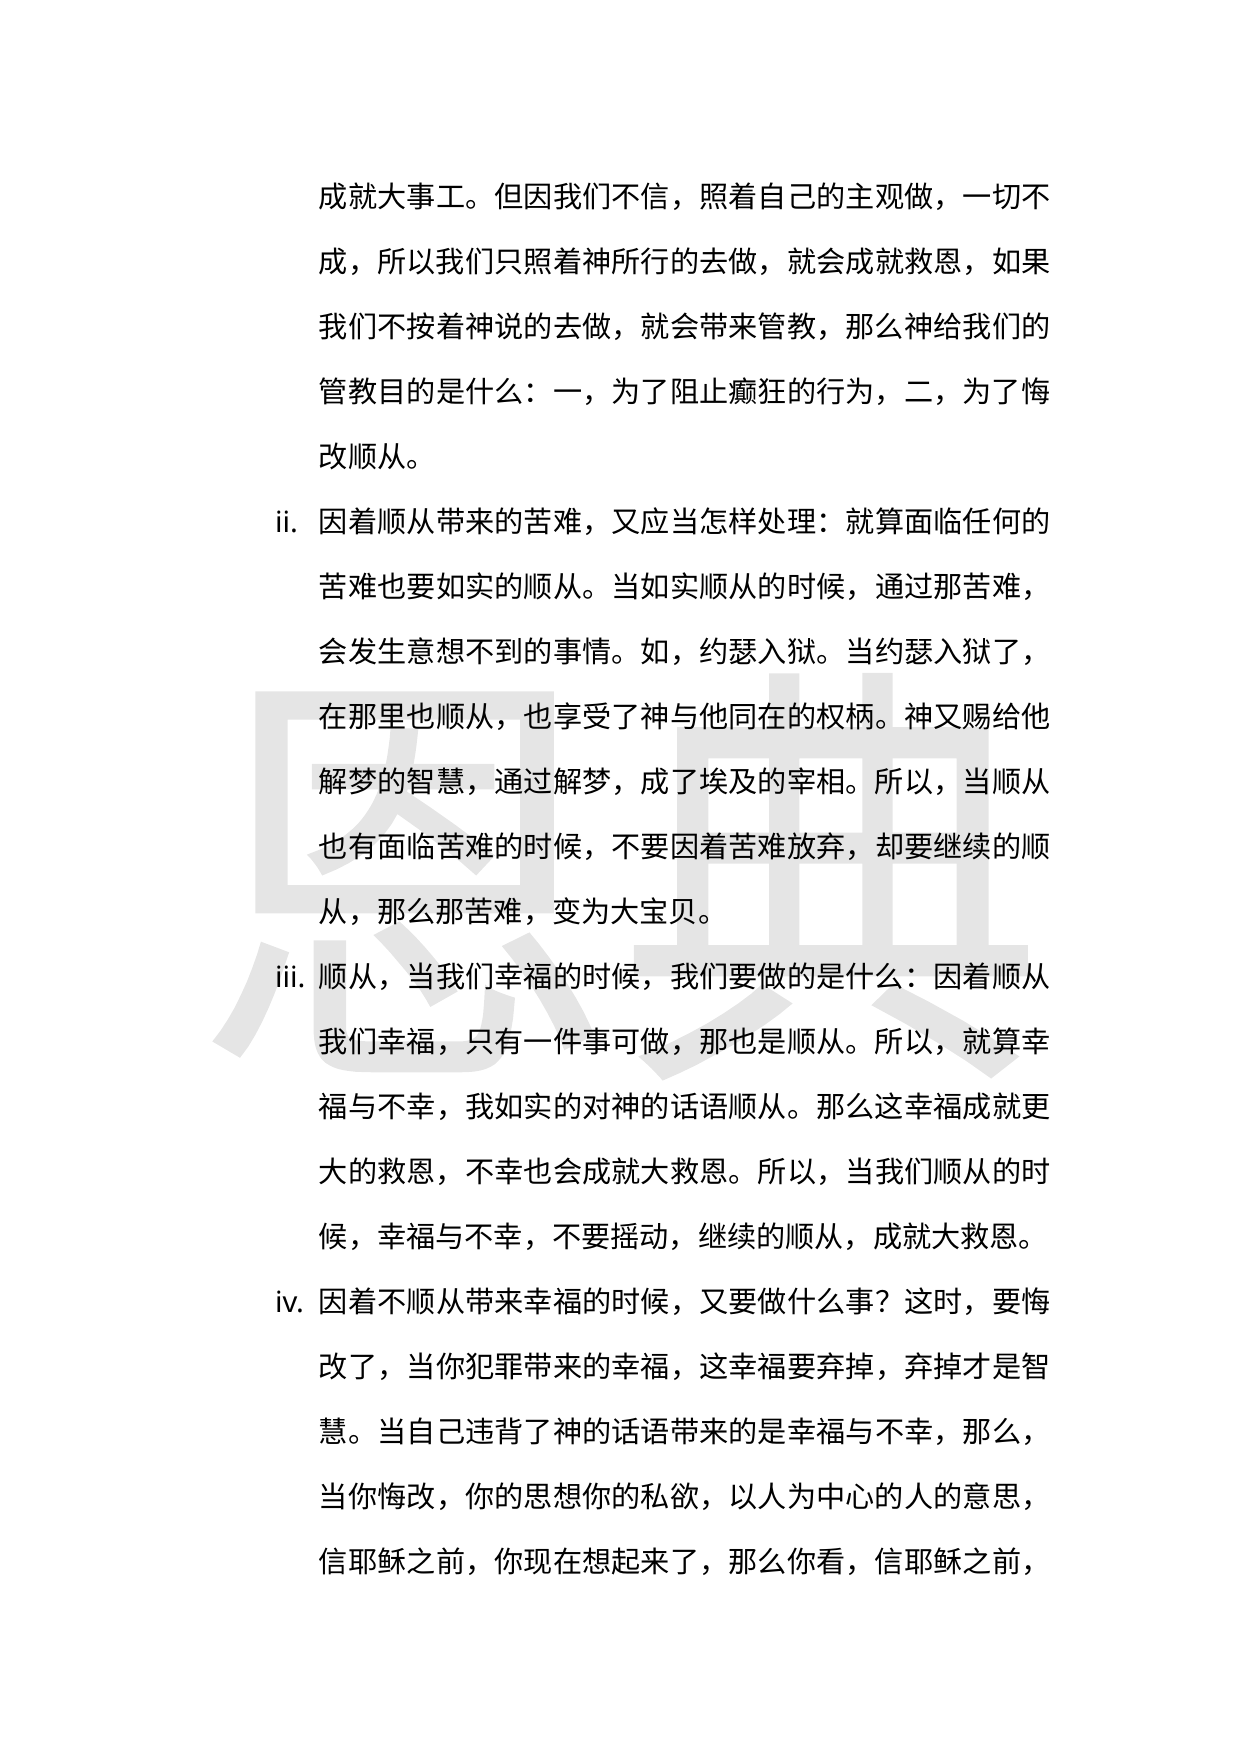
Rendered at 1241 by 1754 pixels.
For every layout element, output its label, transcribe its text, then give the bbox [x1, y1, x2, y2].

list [275, 162, 1053, 487]
list 因着顺从带来的苦难，又应当怎样处理：就算面临任何的苦难也要如实的顺从。当如实顺从的时候，通过那苦难，会发生意想不到的事情。如，约瑟入狱。当约瑟入狱了，在那里也顺从，也享受了神与他同在的权柄。神又赐给他解梦的智慧，通过解梦，成了埃及的宰相。所以，当顺从也有面临苦难的时候，不要因着苦难放弃，却要继续的顺从，那么那苦难，变为大宝贝。 [275, 487, 1053, 942]
list 顺从，当我们幸福的时候，我们要做的是什么：因着顺从，我们幸福，只有一件事可做，那也是顺从。所以，就算幸福与不幸，我如实的对神的话语顺从。那么这幸福成就更大的救恩，不幸也会成就大救恩。所以，当我们顺从的时候，幸福与不幸，不要摇动，继续的顺从，成就大救恩。 [275, 942, 1053, 1267]
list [275, 1267, 1053, 1592]
